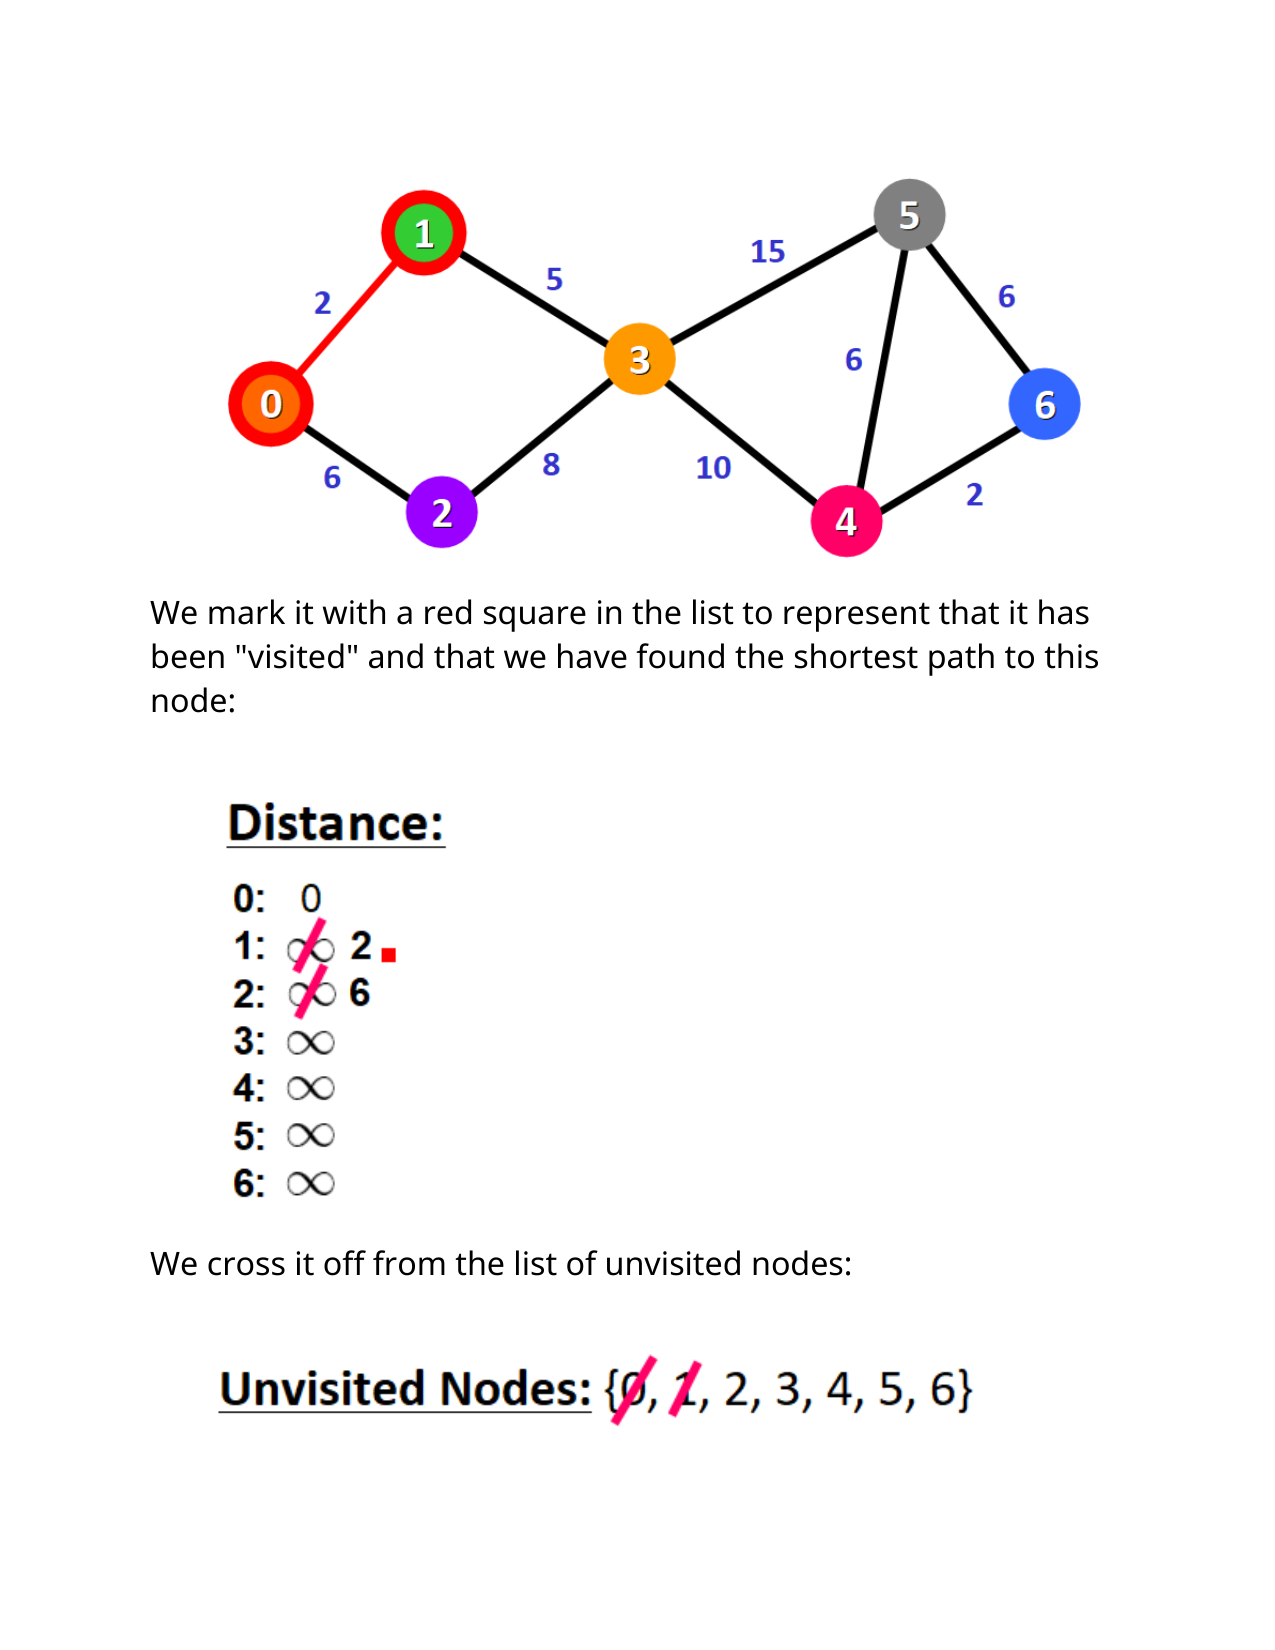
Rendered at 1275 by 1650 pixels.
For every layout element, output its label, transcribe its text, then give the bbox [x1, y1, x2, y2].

picture [150, 759, 501, 1241]
picture [150, 1322, 1089, 1451]
text We cross it off from the list of unvisited nodes: [150, 1241, 1125, 1285]
picture [150, 150, 1174, 590]
text We mark it with a red square in the list to represent that it has been "visited" and that we have found the shortest path to this node: [150, 590, 1125, 722]
